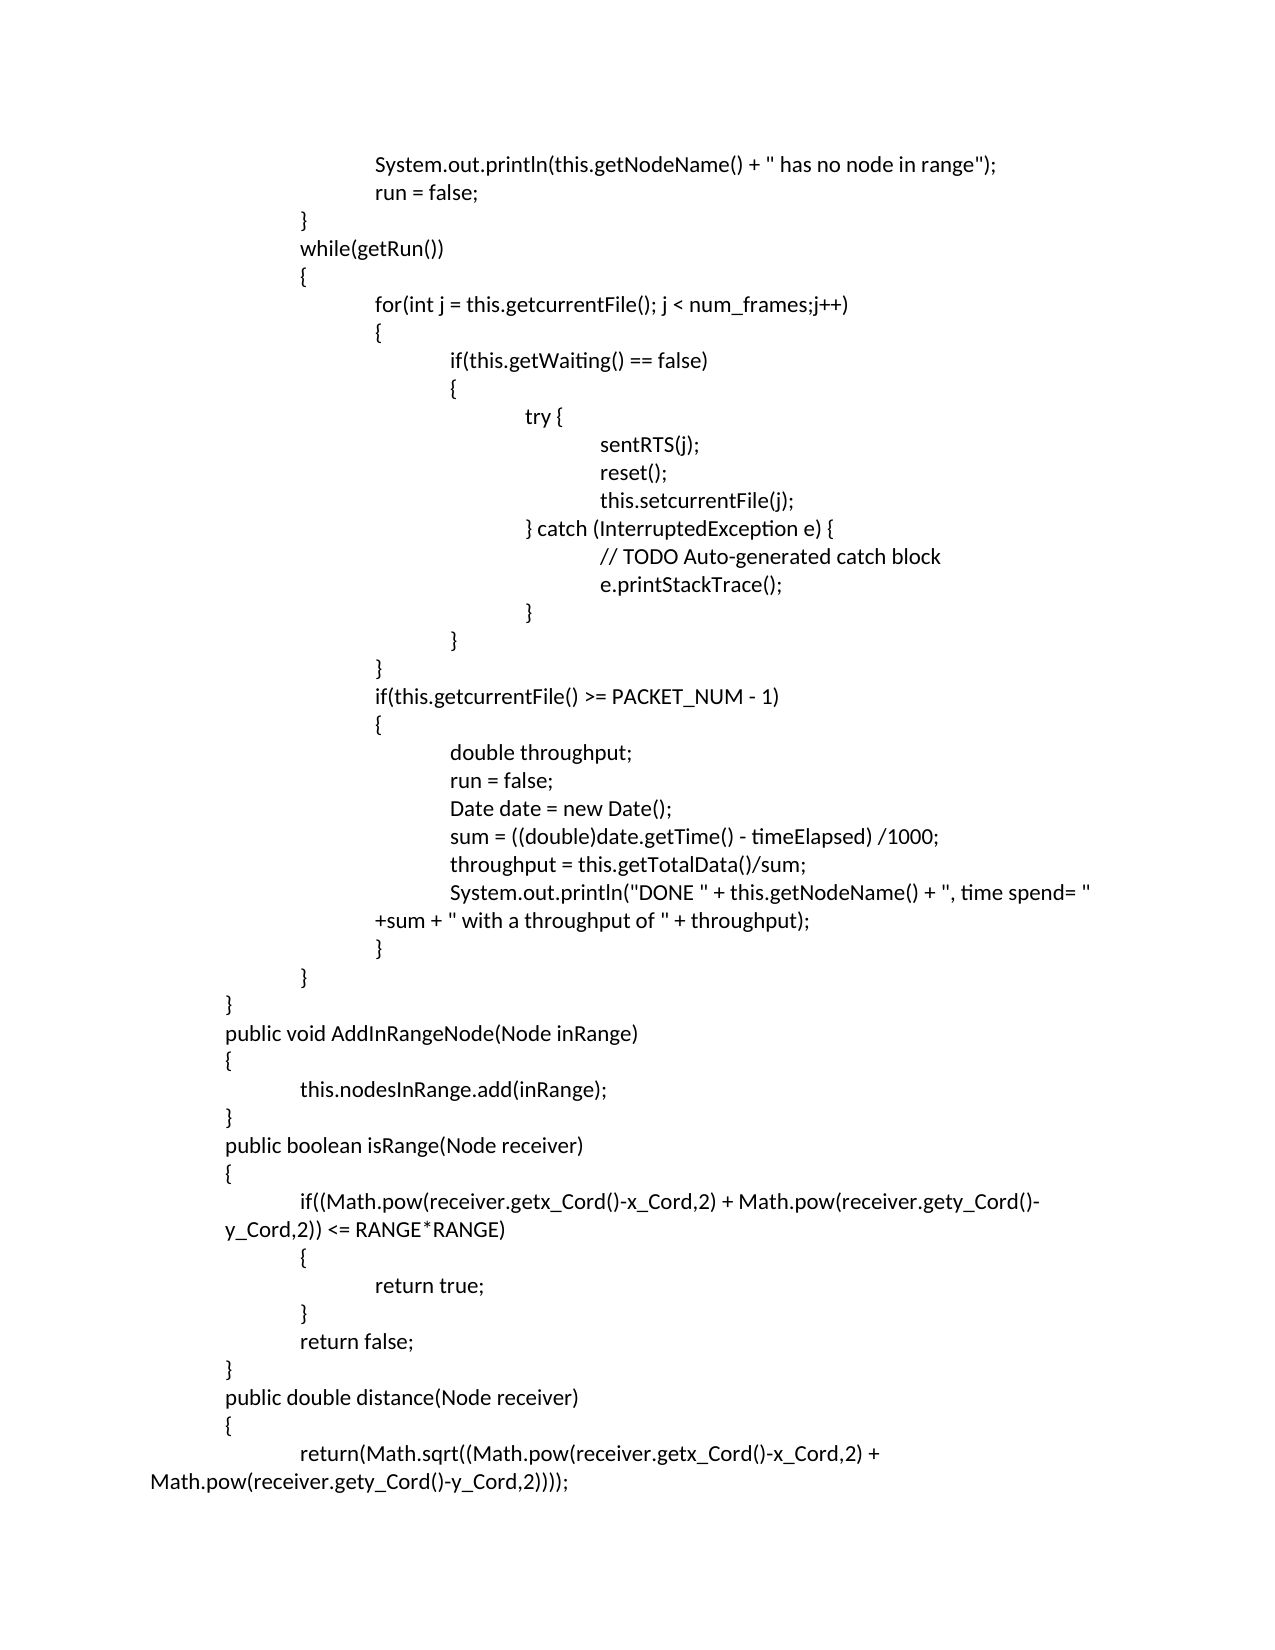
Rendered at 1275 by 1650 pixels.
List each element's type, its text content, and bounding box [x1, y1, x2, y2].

text if((Math.pow(receiver.getx_Cord()-x_Cord,2) + Math.pow(receiver.gety_Cord()-y_Cord,2)) <= RANGE*RANGE) [225, 1187, 1125, 1243]
text } [150, 1355, 1125, 1383]
text } [150, 1103, 1125, 1131]
text this.nodesInRange.add(inRange); [150, 1075, 1125, 1103]
text } [150, 598, 1125, 626]
text } [150, 1299, 1125, 1327]
text while(getRun()) [150, 234, 1125, 262]
text { [150, 318, 1125, 346]
text run = false; [150, 178, 1125, 206]
text { [150, 262, 1125, 290]
text e.printStackTrace(); [150, 570, 1125, 598]
text { [150, 710, 1125, 738]
text for(int j = this.getcurrentFile(); j < num_frames;j++) [150, 290, 1125, 318]
text { [150, 1243, 1125, 1271]
text } [150, 934, 1125, 963]
text { [150, 1159, 1125, 1187]
text { [150, 1047, 1125, 1075]
text sum = ((double)date.getTime() - timeElapsed) /1000; [150, 822, 1125, 851]
text return false; [150, 1327, 1125, 1355]
text System.out.println(this.getNodeName() + " has no node in range"); [150, 150, 1125, 178]
text run = false; [150, 766, 1125, 794]
text { [150, 374, 1125, 402]
text System.out.println("DONE " + this.getNodeName() + ", time spend= " +sum + " with a throughput of " + throughput); [375, 878, 1125, 934]
text public boolean isRange(Node receiver) [150, 1131, 1125, 1159]
text sentRTS(j); [150, 430, 1125, 458]
text return true; [150, 1271, 1125, 1299]
text } catch (InterruptedException e) { [150, 514, 1125, 542]
text if(this.getWaiting() == false) [150, 346, 1125, 374]
text if(this.getcurrentFile() >= PACKET_NUM - 1) [150, 682, 1125, 710]
text return(Math.sqrt((Math.pow(receiver.getx_Cord()-x_Cord,2) + Math.pow(receiver.gety_Cord()-y_Cord,2)))); [150, 1439, 1125, 1495]
text } [150, 206, 1125, 234]
text throughput = this.getTotalData()/sum; [150, 851, 1125, 878]
text } [150, 963, 1125, 991]
text try { [150, 402, 1125, 430]
text reset(); [150, 458, 1125, 486]
text { [150, 1411, 1125, 1439]
text } [150, 991, 1125, 1019]
text public void AddInRangeNode(Node inRange) [150, 1019, 1125, 1047]
text } [150, 626, 1125, 654]
text public double distance(Node receiver) [150, 1383, 1125, 1411]
text } [150, 654, 1125, 682]
text double throughput; [150, 738, 1125, 766]
text Date date = new Date(); [150, 794, 1125, 822]
text this.setcurrentFile(j); [150, 486, 1125, 514]
text // TODO Auto-generated catch block [150, 542, 1125, 570]
